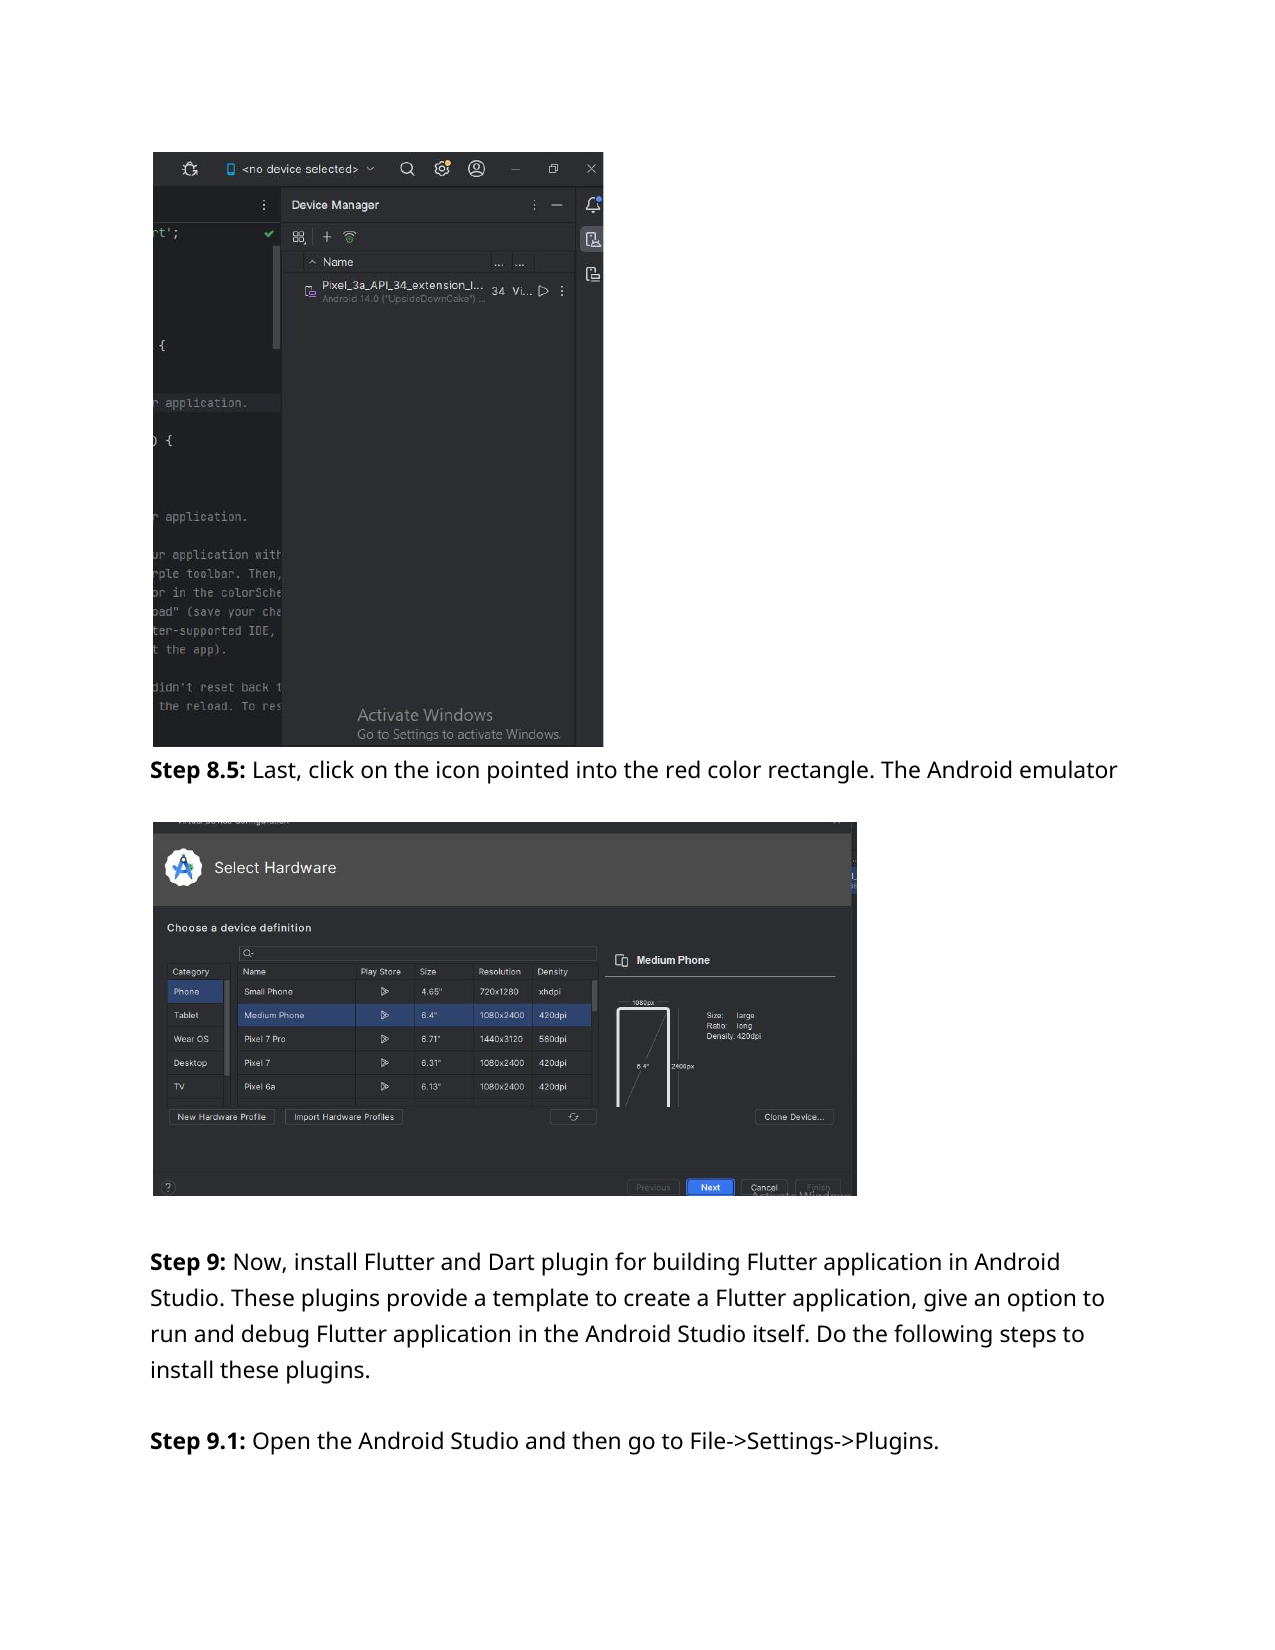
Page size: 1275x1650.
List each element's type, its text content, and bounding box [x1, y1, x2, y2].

picture [153, 822, 857, 1196]
picture [153, 152, 604, 747]
text Step 8.5: Last, click on the icon pointed into the red color rectangle. The Android emulator [150, 754, 1125, 785]
text Step 9: Now, install Flutter and Dart plugin for building Flutter application in Android Studio. These plugins provide a template to create a Flutter application, give an option to run and debug Flutter application in the Android Studio itself. Do the following steps to install these plugins. [150, 1246, 1125, 1385]
text Step 9.1: Open the Android Studio and then go to File->Settings->Plugins. [150, 1425, 1125, 1456]
